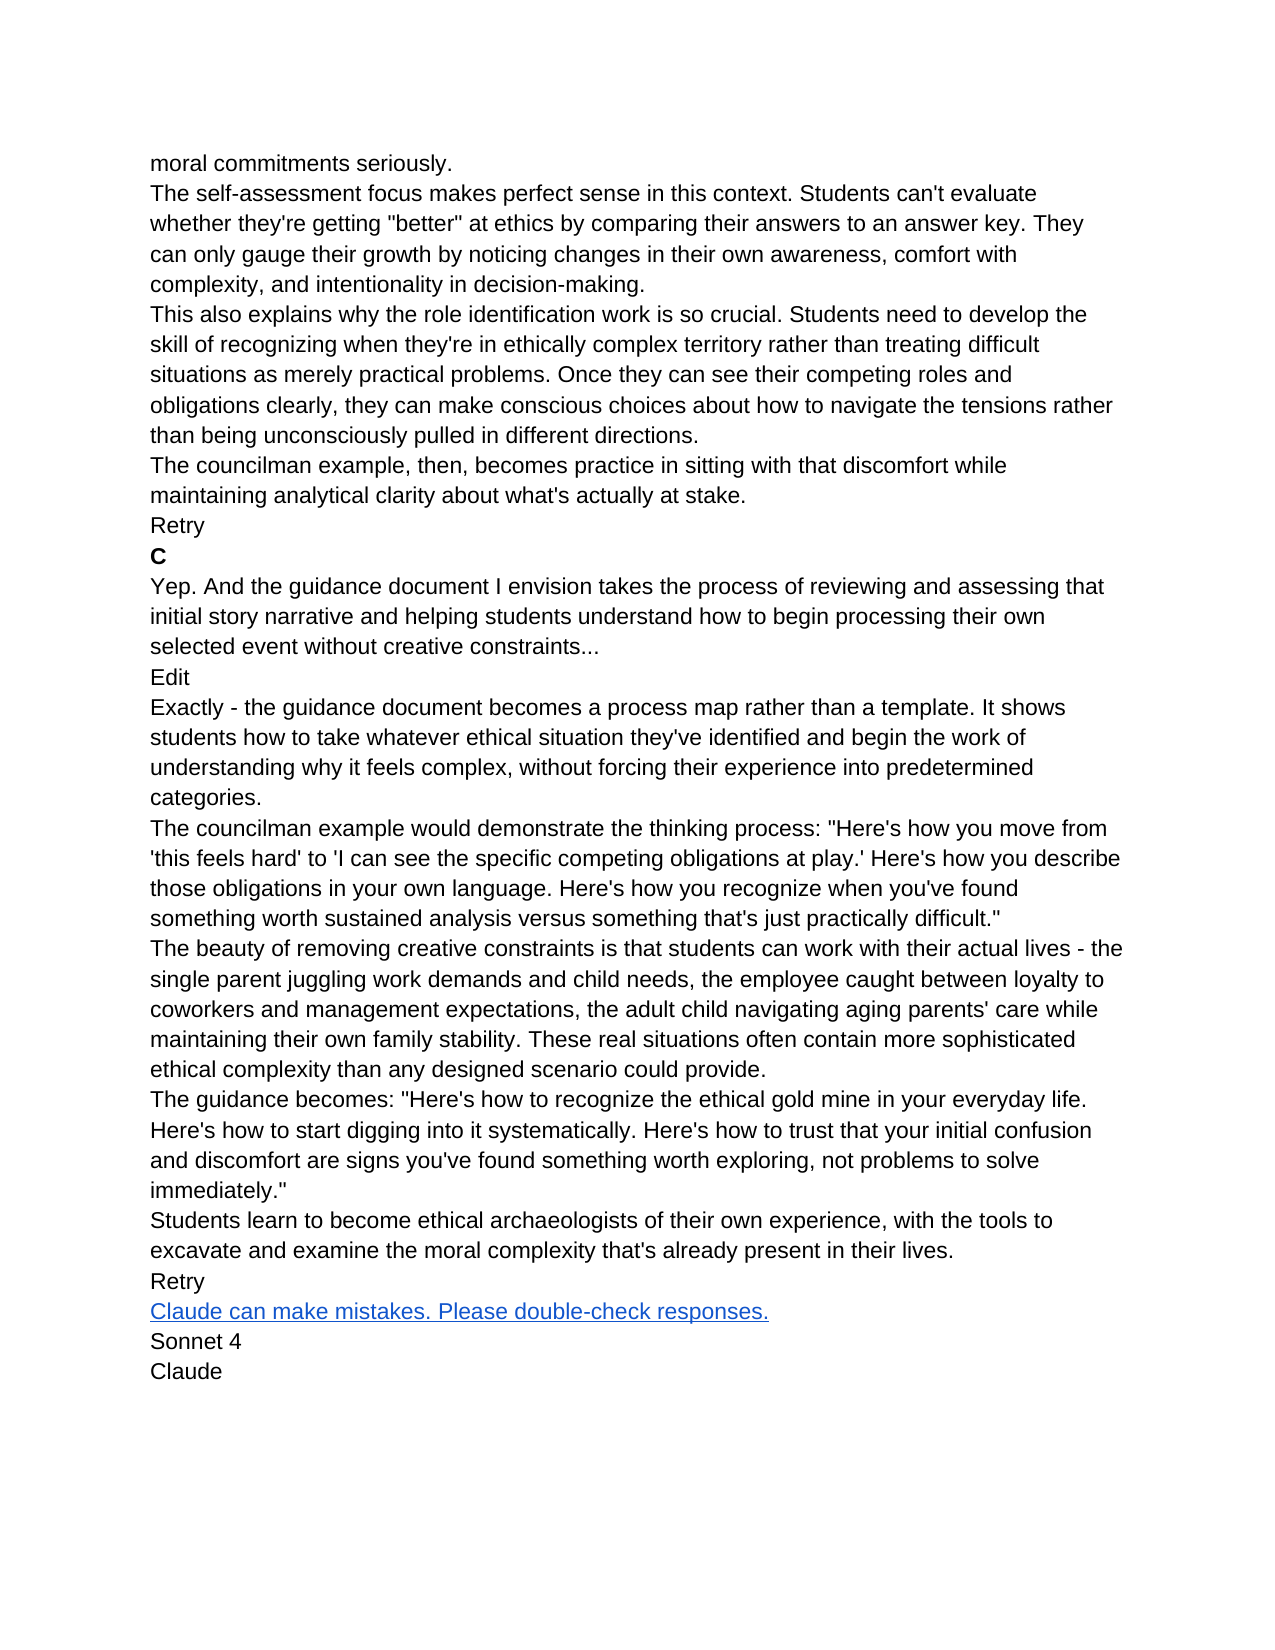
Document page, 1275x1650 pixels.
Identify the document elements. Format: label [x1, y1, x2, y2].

text [150, 150, 1125, 1385]
